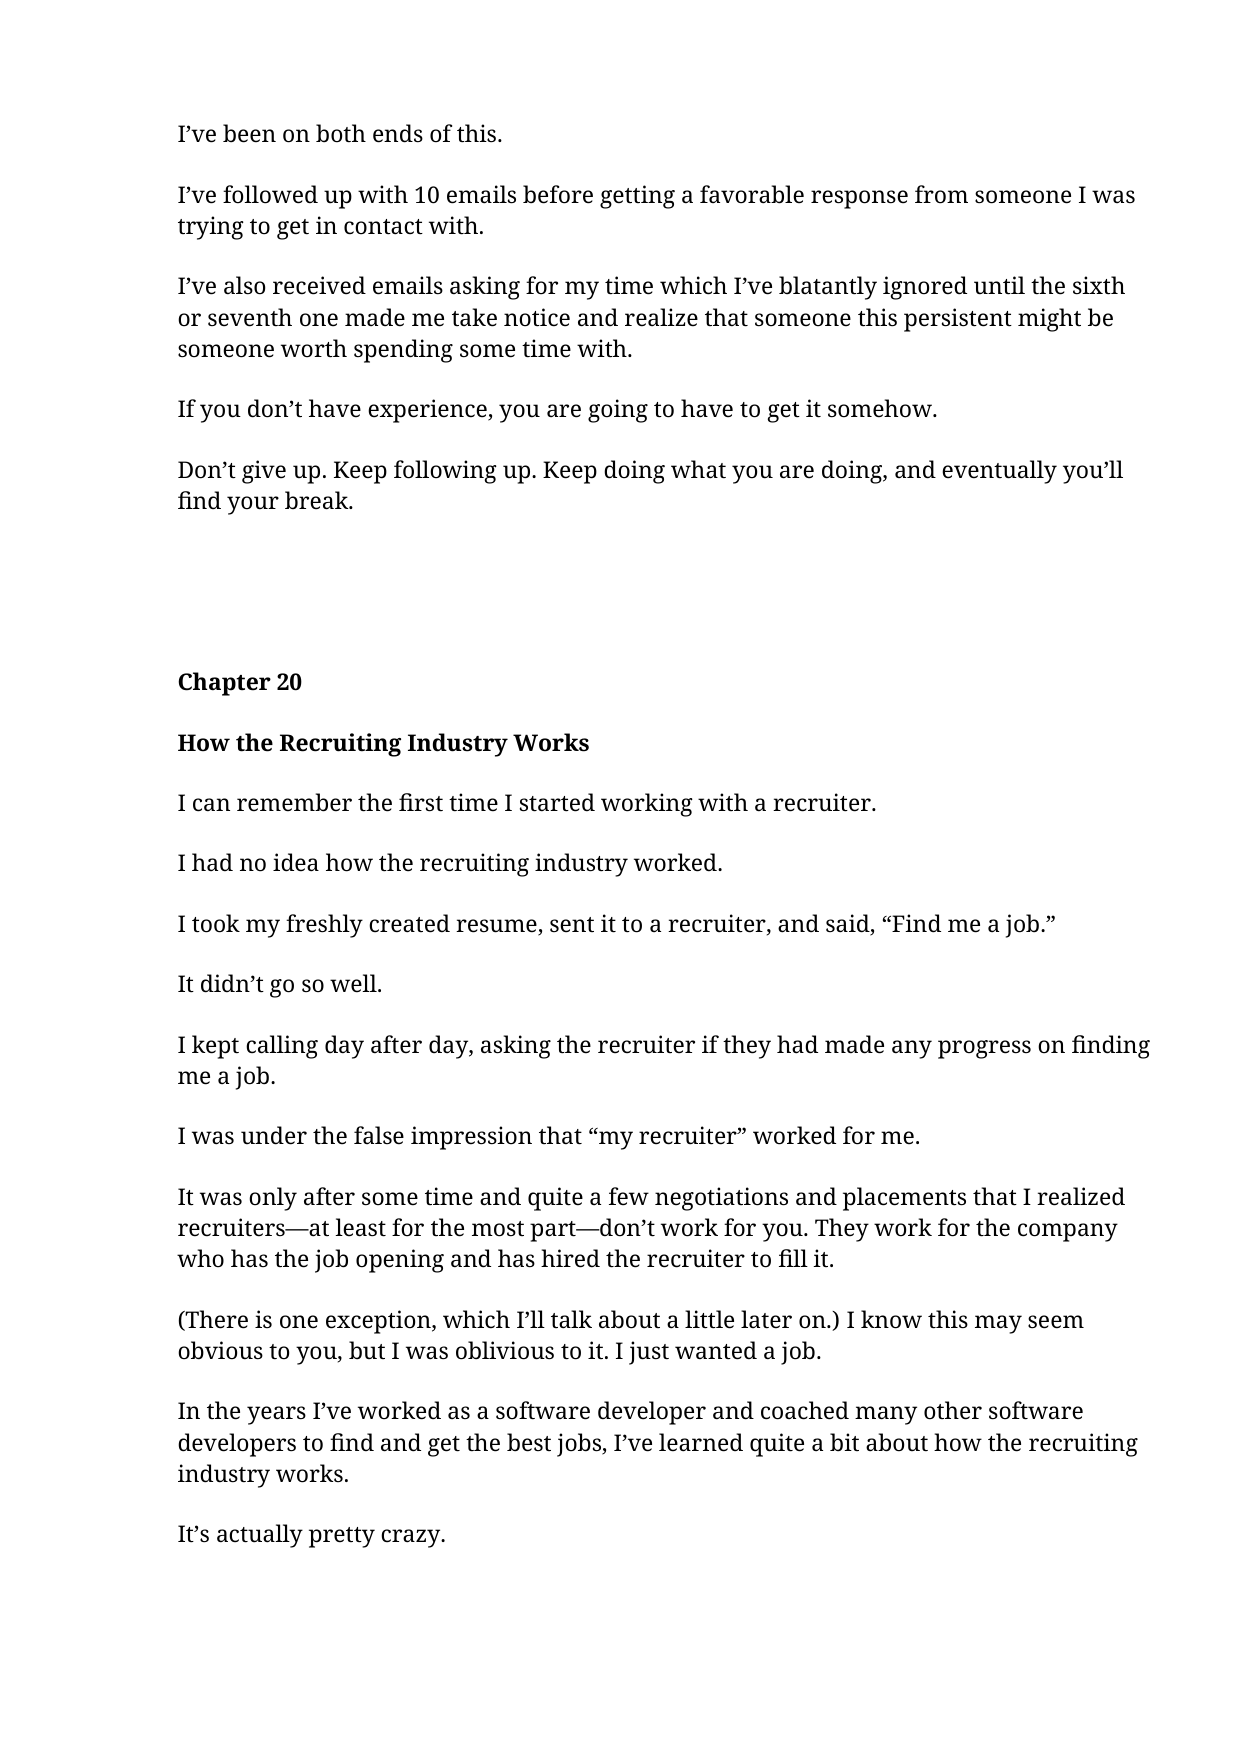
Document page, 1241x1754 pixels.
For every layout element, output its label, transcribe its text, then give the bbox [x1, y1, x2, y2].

text If you don’t have experience, you are going to have to get it somehow. [177, 393, 1152, 424]
text I had no idea how the recruiting industry worked. [177, 847, 1152, 878]
text I can remember the first time I started working with a recruiter. [177, 787, 1152, 818]
text I was under the false impression that “my recruiter” worked for me. [177, 1120, 1152, 1151]
text I kept calling day after day, asking the recruiter if they had made any progress on finding me a job. [177, 1028, 1152, 1091]
text I’ve been on both ends of this. [177, 118, 1152, 149]
text I’ve also received emails asking for my time which I’ve blatantly ignored until the sixth or seventh one made me take notice and realize that someone this persistent might be someone worth spending some time with. [177, 270, 1152, 364]
text It’s actually pretty crazy. [177, 1518, 1152, 1549]
text It was only after some time and quite a few negotiations and placements that I realized recruiters—at least for the most part—don’t work for you. They work for the company who has the job opening and has hired the recruiter to fill it. [177, 1181, 1152, 1274]
subtitle How the Recruiting Industry Works [177, 726, 1152, 758]
subtitle Chapter 20 [177, 666, 1152, 697]
text In the years I’ve worked as a software developer and coached many other software developers to find and get the best jobs, I’ve learned quite a bit about how the recruiting industry works. [177, 1395, 1152, 1489]
text (There is one exception, which I’ll talk about a little later on.) I know this may seem obvious to you, but I was oblivious to it. I just wanted a job. [177, 1303, 1152, 1366]
text I’ve followed up with 10 emails before getting a favorable response from someone I was trying to get in contact with. [177, 178, 1152, 241]
text I took my freshly created resume, sent it to a recruiter, and said, “Find me a job.” [177, 908, 1152, 939]
text Don’t give up. Keep following up. Keep doing what you are doing, and eventually you’ll find your break. [177, 453, 1152, 516]
text It didn’t go so well. [177, 968, 1152, 999]
